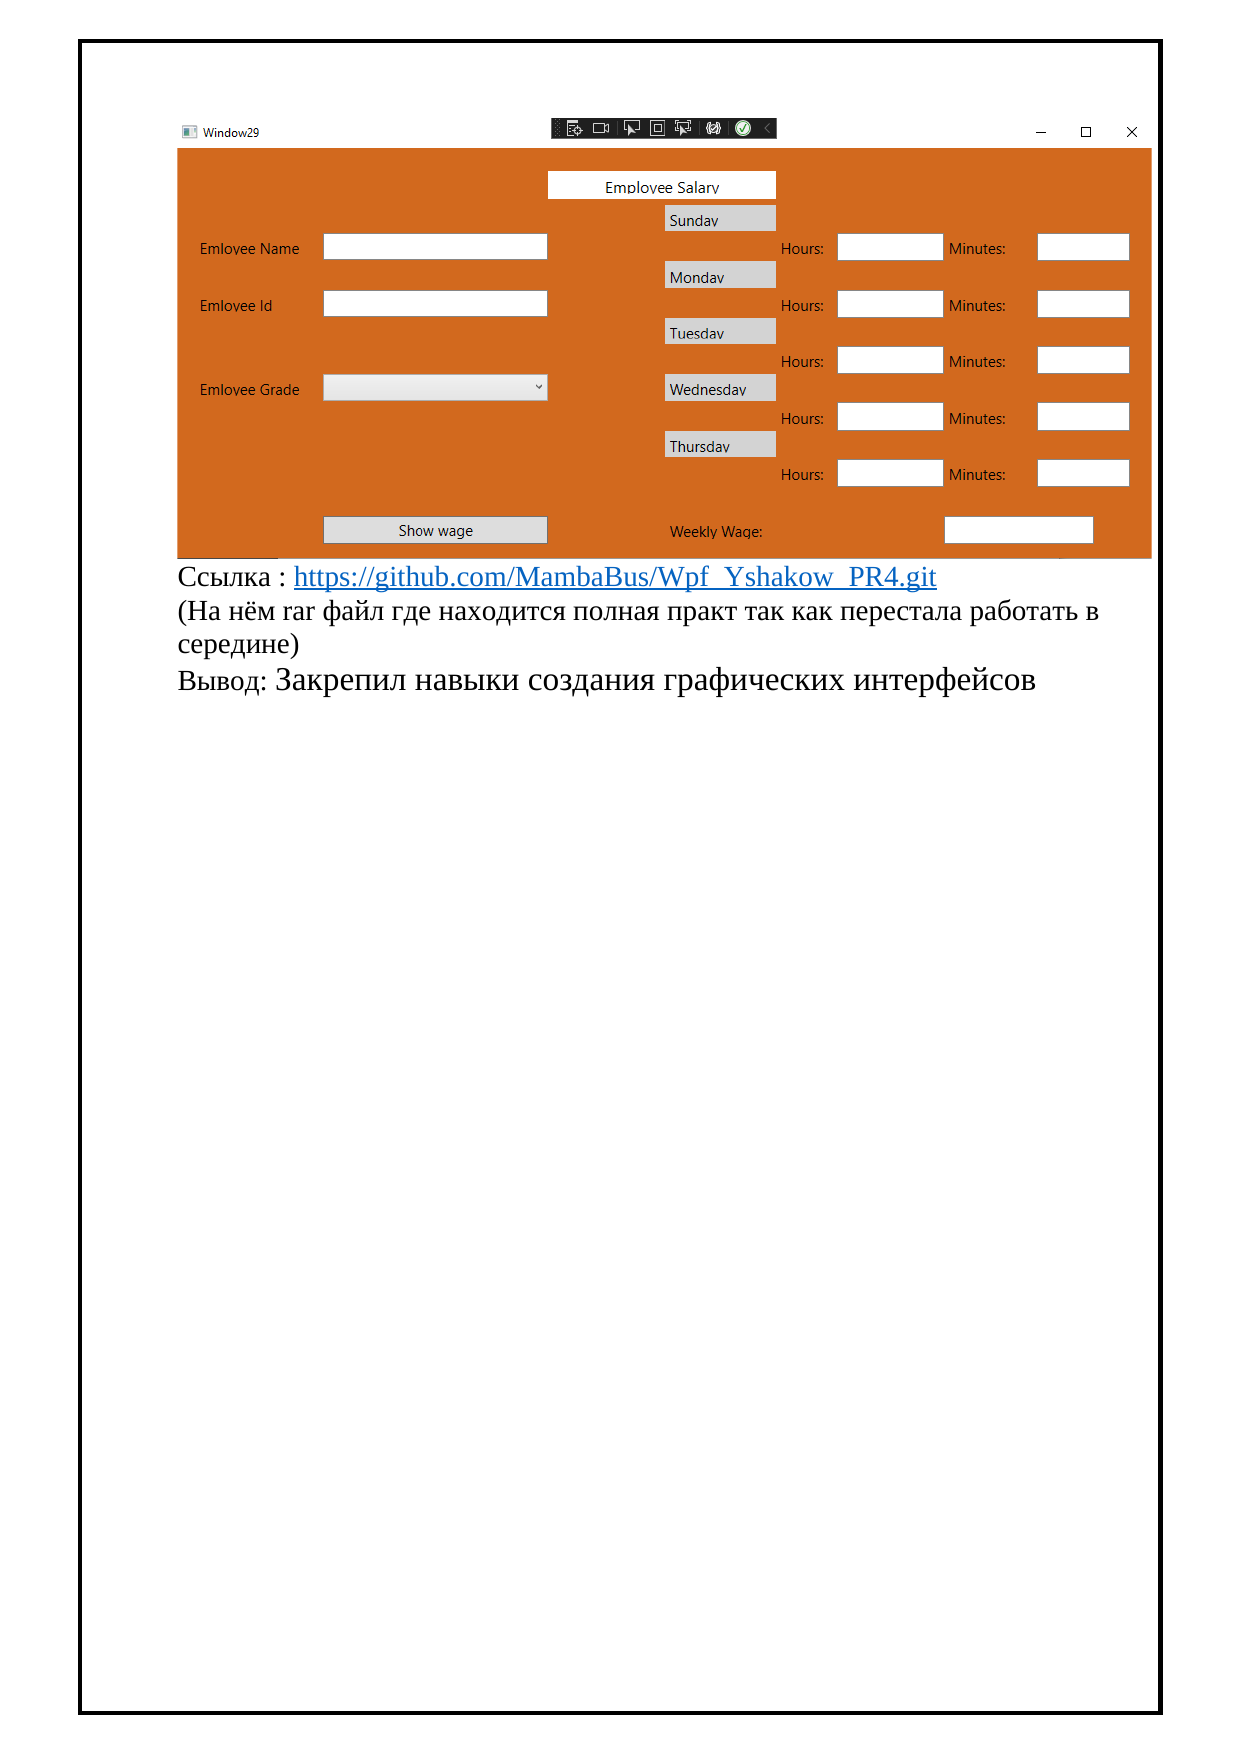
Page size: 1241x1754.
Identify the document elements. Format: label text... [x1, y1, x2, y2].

text Ссылка : https://github.com/MambaBus/Wpf_Yshakow_PR4.git [177, 559, 1152, 593]
text (На нём rar файл где находится полная практ так как перестала работать в середине) [177, 593, 1152, 660]
picture [177, 118, 1152, 559]
text Вывод: Закрепил навыки создания графических интерфейсов [177, 660, 1152, 698]
